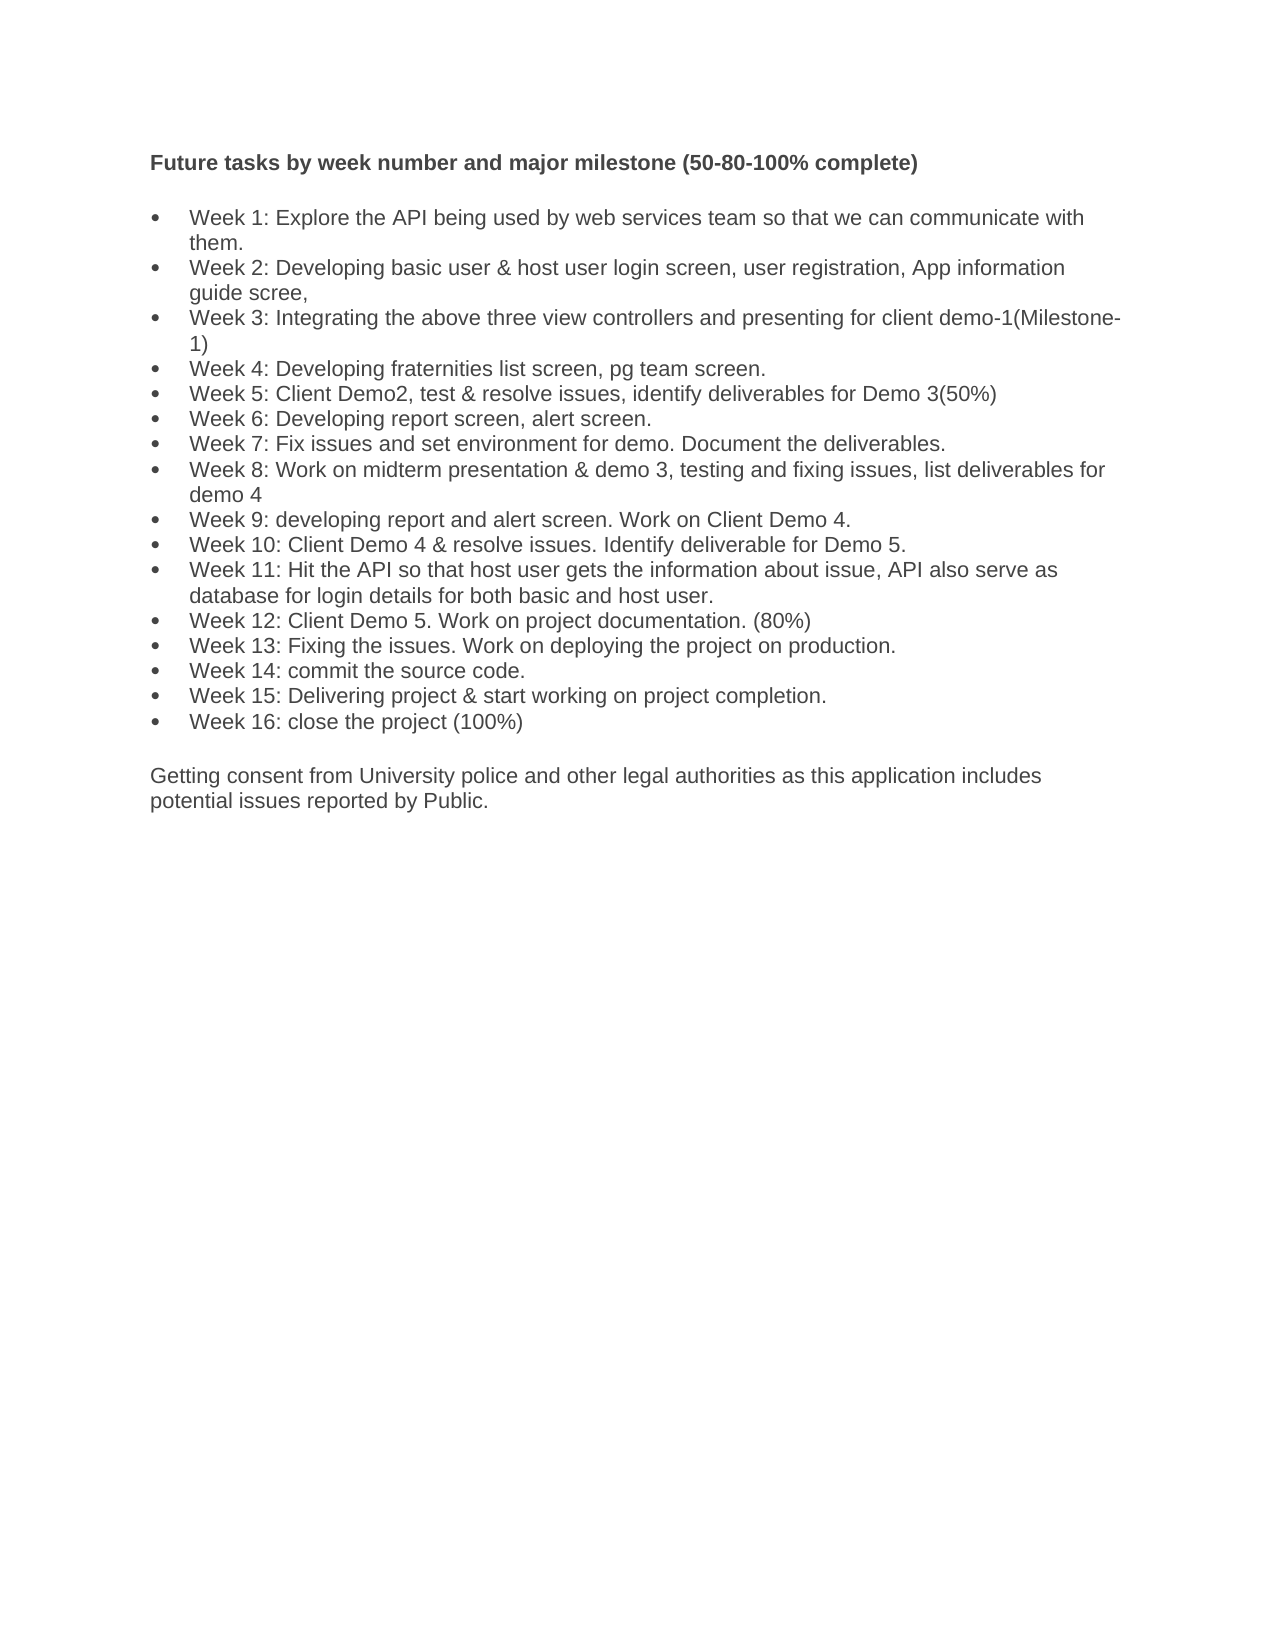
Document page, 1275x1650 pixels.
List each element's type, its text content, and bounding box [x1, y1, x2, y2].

list Week 9: developing report and alert screen. Work on Client Demo 4. [152, 507, 1125, 532]
text Future tasks by week number and major milestone (50-80-100% complete) [150, 150, 1125, 175]
list Week 7: Fix issues and set environment for demo. Document the deliverables. [152, 431, 1125, 456]
list Week 8: Work on midterm presentation & demo 3, testing and fixing issues, list deliverables for demo 4 [152, 456, 1125, 507]
list Week 6: Developing report screen, alert screen. [152, 406, 1125, 431]
list Week 15: Delivering project & start working on project completion. [152, 683, 1125, 708]
list Week 16: close the project (100%) [152, 708, 1125, 734]
text Getting consent from University police and other legal authorities as this application includes potential issues reported by Public. [150, 763, 1125, 813]
list Week 5: Client Demo2, test & resolve issues, identify deliverables for Demo 3(50%) [152, 381, 1125, 406]
list Week 12: Client Demo 5. Work on project documentation. (80%) [152, 608, 1125, 633]
list Week 14: commit the source code. [152, 658, 1125, 683]
list Week 4: Developing fraternities list screen, pg team screen. [152, 356, 1125, 381]
list Week 1: Explore the API being used by web services team so that we can communicate with them. [152, 204, 1125, 255]
list Week 2: Developing basic user & host user login screen, user registration, App information guide scree, [152, 255, 1125, 305]
list Week 3: Integrating the above three view controllers and presenting for client demo-1(Milestone-1) [152, 305, 1125, 356]
list Week 10: Client Demo 4 & resolve issues. Identify deliverable for Demo 5. [152, 532, 1125, 557]
list Week 11: Hit the API so that host user gets the information about issue, API also serve as database for login details for both basic and host user. [152, 557, 1125, 608]
list Week 13: Fixing the issues. Work on deploying the project on production. [152, 633, 1125, 658]
